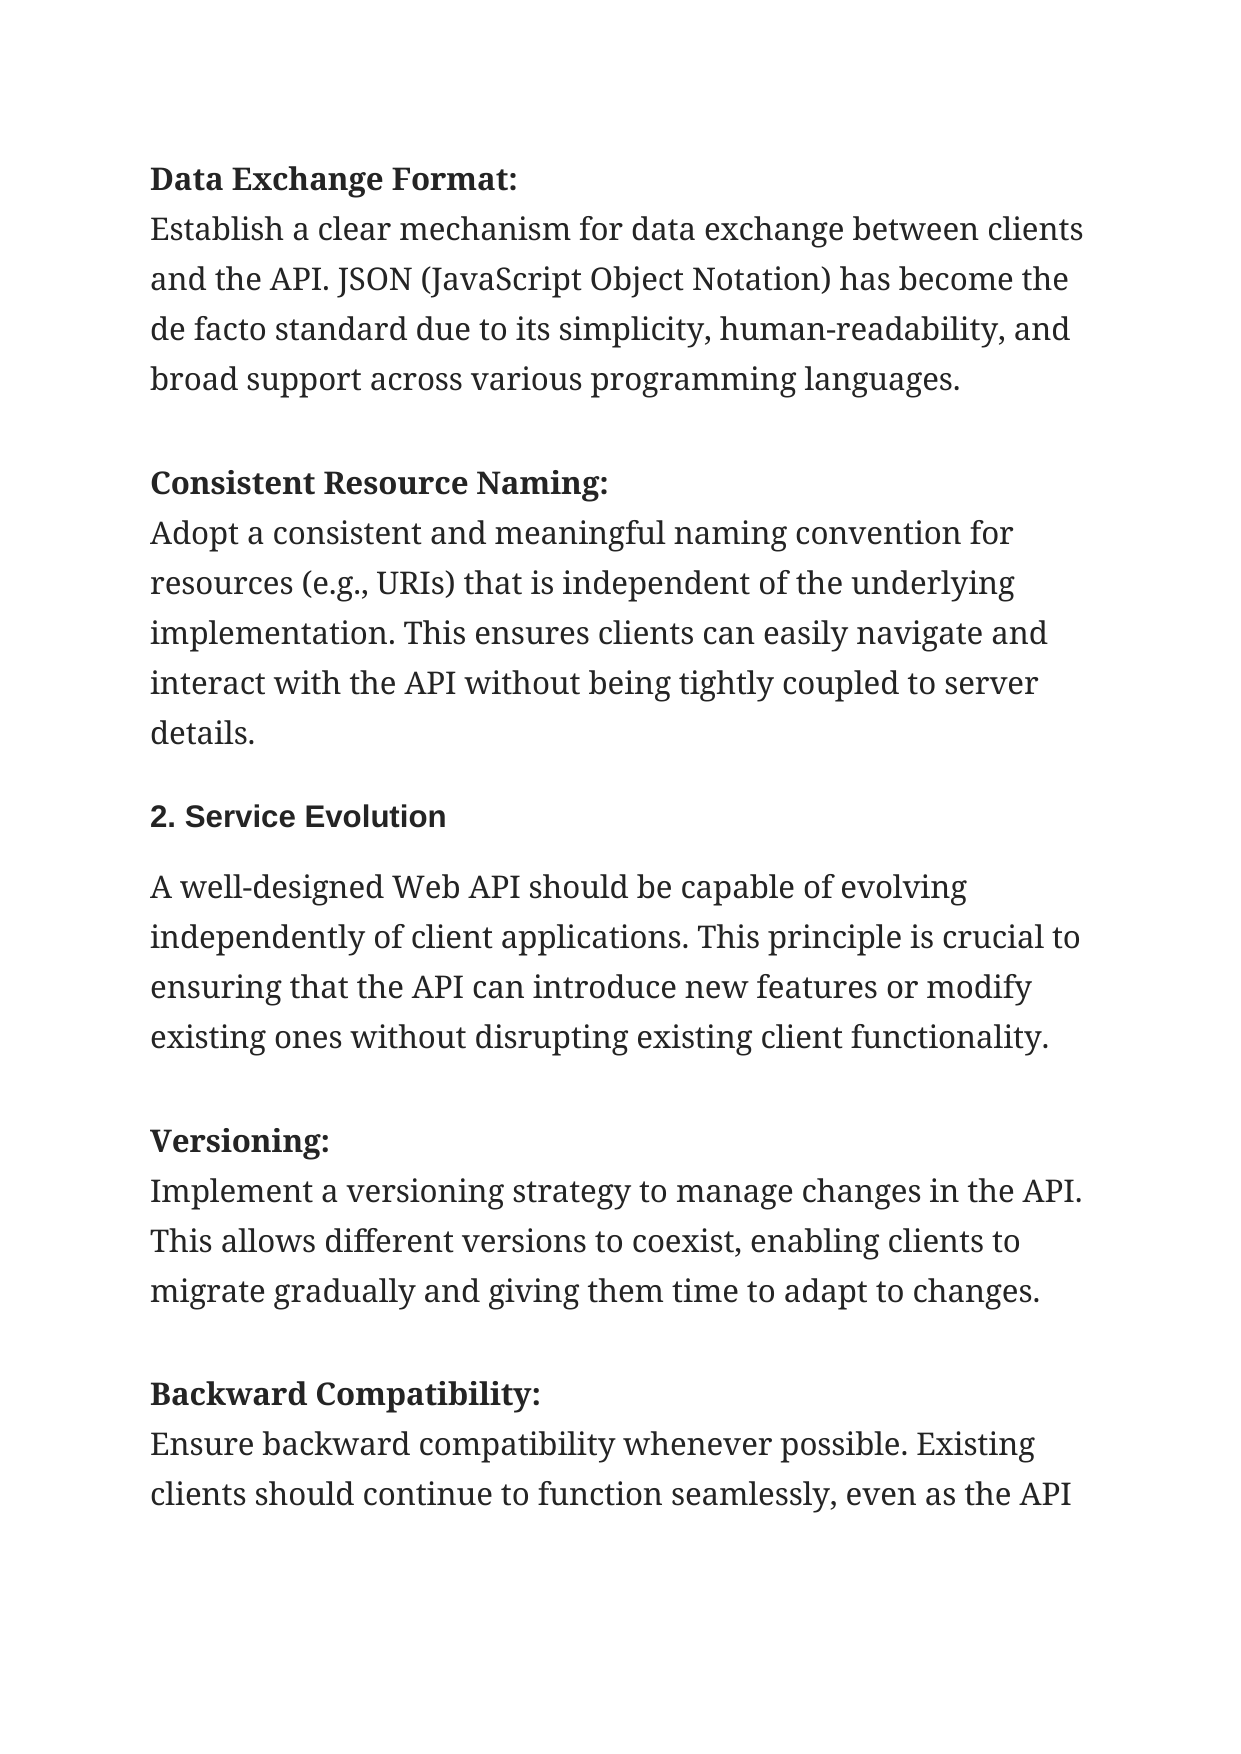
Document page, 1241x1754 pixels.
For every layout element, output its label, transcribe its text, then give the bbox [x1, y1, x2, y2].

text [150, 1365, 1090, 1515]
text Consistent Resource Naming: Adopt a consistent and meaningful naming convention for resources (e.g., URIs) that is independent of the underlying implementation. This ensures clients can easily navigate and interact with the API without being tightly coupled to server details. [150, 453, 1090, 753]
text 2. Service Evolution [150, 797, 1090, 834]
text Versioning: Implement a versioning strategy to manage changes in the API. This allows different versions to coexist, enabling clients to migrate gradually and giving them time to adapt to changes. [150, 1111, 1090, 1311]
text Data Exchange Format: Establish a clear mechanism for data exchange between clients and the API. JSON (JavaScript Object Notation) has become the de facto standard due to its simplicity, human-readability, and broad support across various programming languages. [150, 150, 1090, 400]
text A well-designed Web API should be capable of evolving independently of client applications. This principle is crucial to ensuring that the API can introduce new features or modify existing ones without disrupting existing client functionality. [150, 858, 1090, 1058]
